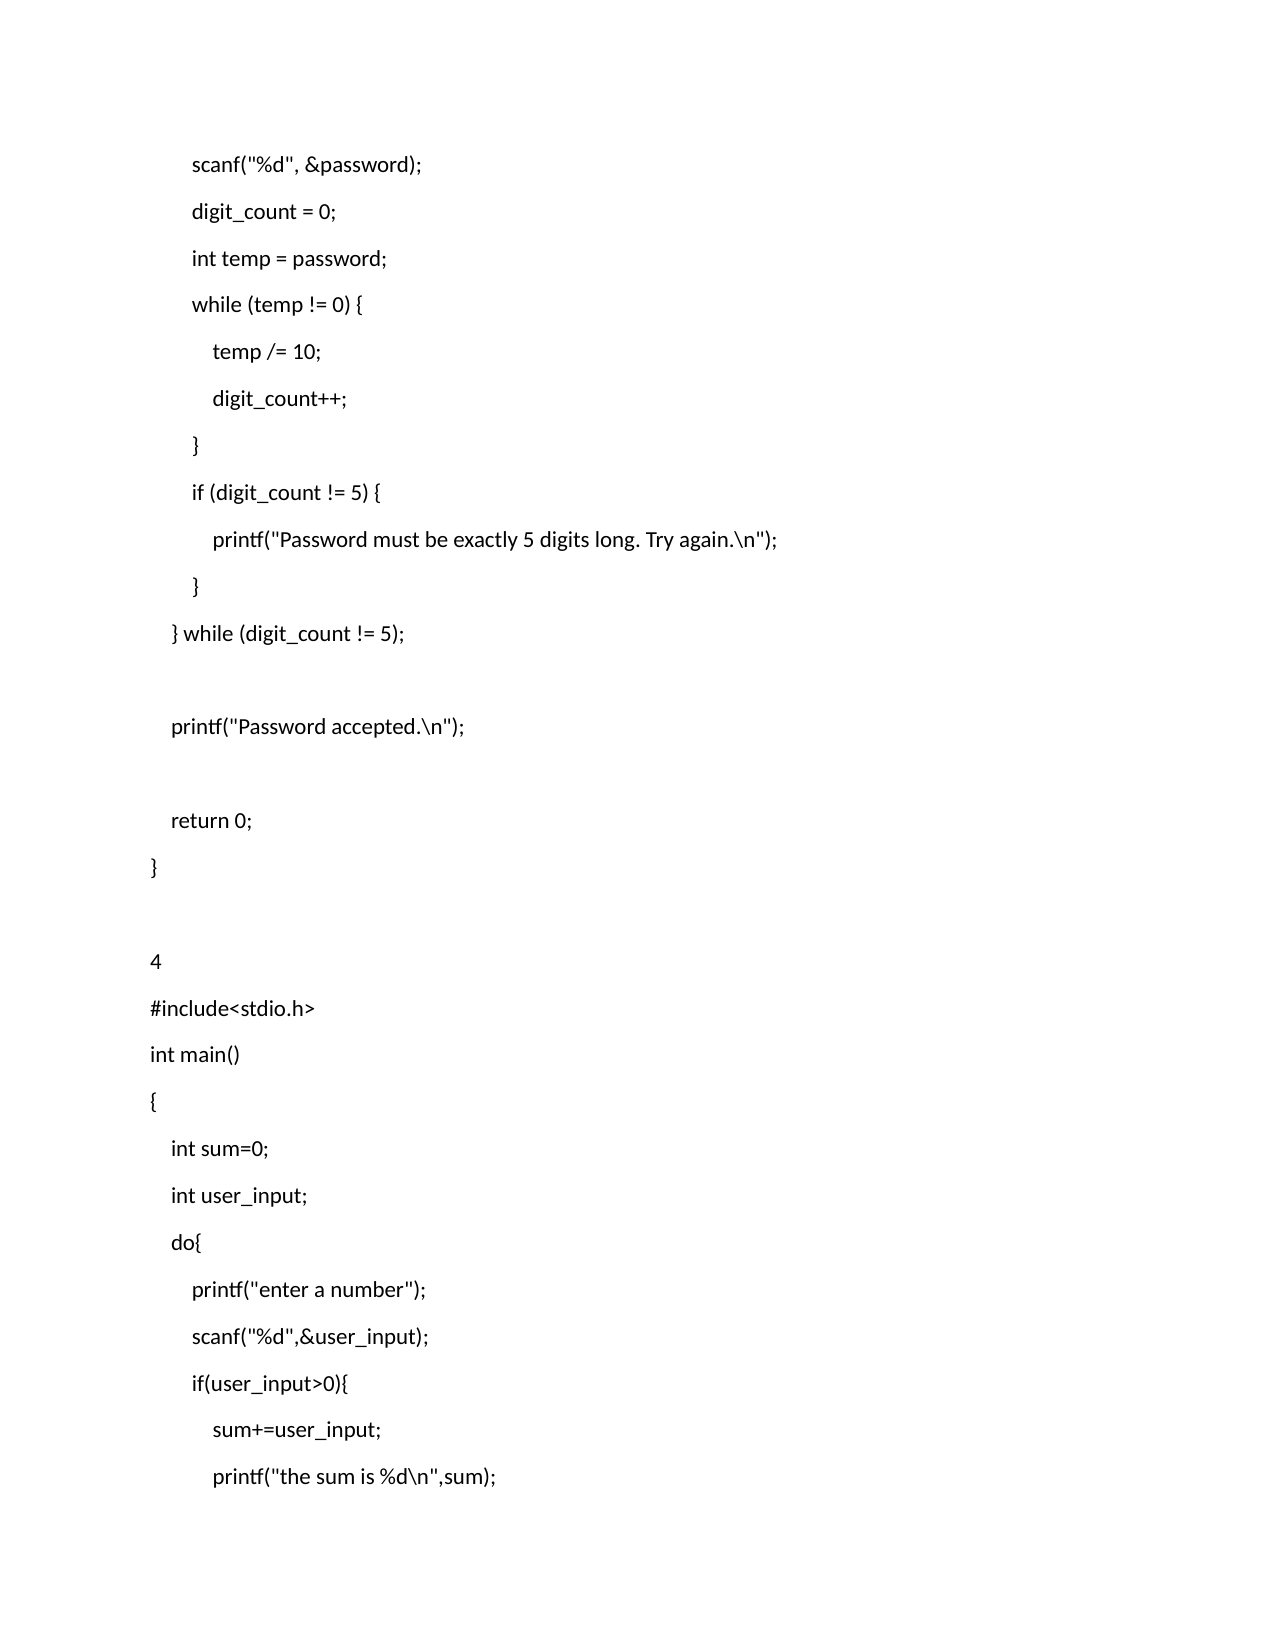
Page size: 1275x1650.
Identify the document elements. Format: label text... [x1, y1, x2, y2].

text scanf("%d", &password); [150, 150, 1125, 178]
text scanf("%d",&user_input); [150, 1322, 1125, 1350]
text int user_input; [150, 1181, 1125, 1209]
text temp /= 10; [150, 337, 1125, 366]
text sum+=user_input; [150, 1416, 1125, 1444]
text printf("enter a number"); [150, 1275, 1125, 1303]
text } [150, 572, 1125, 600]
text printf("the sum is %d\n",sum); [150, 1462, 1125, 1491]
text } while (digit_count != 5); [150, 619, 1125, 647]
text int temp = password; [150, 244, 1125, 272]
text } [150, 853, 1125, 881]
text digit_count = 0; [150, 197, 1125, 225]
text { [150, 1087, 1125, 1116]
text int main() [150, 1041, 1125, 1069]
text 4 [150, 947, 1125, 975]
text while (temp != 0) { [150, 291, 1125, 319]
text do{ [150, 1228, 1125, 1256]
text digit_count++; [150, 384, 1125, 412]
text #include<stdio.h> [150, 994, 1125, 1022]
text int sum=0; [150, 1134, 1125, 1162]
text } [150, 431, 1125, 459]
text if (digit_count != 5) { [150, 478, 1125, 506]
text printf("Password accepted.\n"); [150, 712, 1125, 741]
text printf("Password must be exactly 5 digits long. Try again.\n"); [150, 525, 1125, 553]
text if(user_input>0){ [150, 1369, 1125, 1397]
text return 0; [150, 806, 1125, 834]
